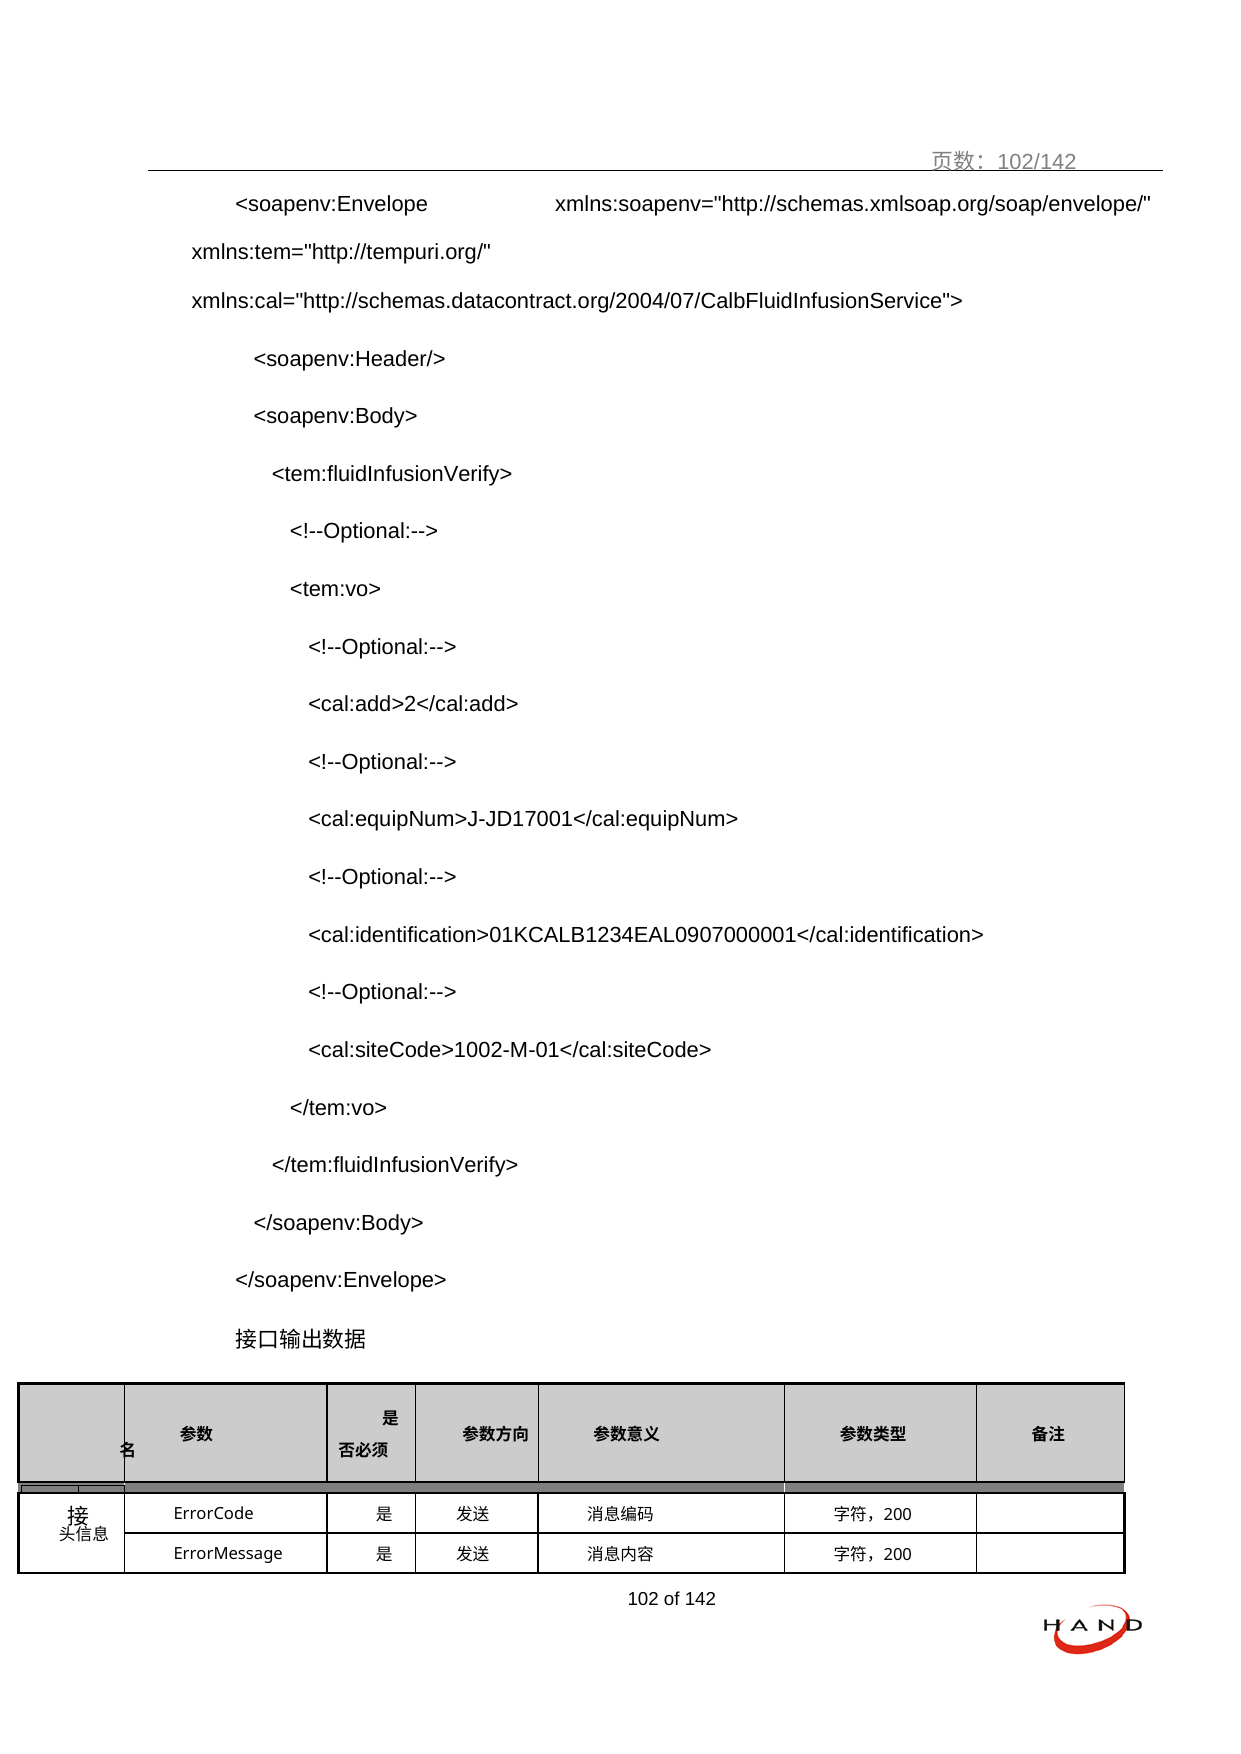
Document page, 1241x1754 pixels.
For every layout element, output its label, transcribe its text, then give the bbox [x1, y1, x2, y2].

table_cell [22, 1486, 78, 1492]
text <soapenv:Header/> [191, 342, 1152, 374]
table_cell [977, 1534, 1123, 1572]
text <tem:fluidInfusionVerify> [191, 457, 1152, 489]
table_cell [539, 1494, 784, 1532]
text <cal:equipNum>J-JD17001</cal:equipNum> [191, 803, 1152, 835]
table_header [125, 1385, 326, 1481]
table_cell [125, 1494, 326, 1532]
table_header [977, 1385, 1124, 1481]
text <soapenv:Envelope xmlns:soapenv="http://schemas.xmlsoap.org/soap/envelope/" xmlns:tem="http://tempuri.org/" xmlns:cal="http://schemas.datacontract.org/2004/07/CalbFluidInfusionService"> [191, 187, 1152, 317]
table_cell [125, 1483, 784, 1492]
text </tem:vo> [191, 1091, 1152, 1123]
text <cal:siteCode>1002-M-01</cal:siteCode> [191, 1033, 1152, 1066]
text </soapenv:Envelope> [191, 1263, 1152, 1296]
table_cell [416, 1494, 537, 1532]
text <!--Optional:--> [191, 976, 1152, 1008]
picture [1037, 1591, 1151, 1672]
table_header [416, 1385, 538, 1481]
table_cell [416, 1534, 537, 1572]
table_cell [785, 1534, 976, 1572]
text <cal:add>2</cal:add> [191, 687, 1152, 720]
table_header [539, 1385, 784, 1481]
text </soapenv:Body> [191, 1206, 1152, 1238]
text 接口输出数据 [191, 1321, 1152, 1354]
text <cal:identification>01KCALB1234EAL0907000001</cal:identification> [191, 918, 1152, 950]
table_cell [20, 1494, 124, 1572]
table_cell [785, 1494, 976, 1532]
text <!--Optional:--> [191, 515, 1152, 547]
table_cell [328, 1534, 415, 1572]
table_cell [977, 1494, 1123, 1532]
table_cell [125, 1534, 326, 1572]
text <soapenv:Body> [191, 399, 1152, 432]
text <!--Optional:--> [191, 630, 1152, 662]
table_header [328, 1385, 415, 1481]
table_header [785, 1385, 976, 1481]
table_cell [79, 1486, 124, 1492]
text <tem:vo> [191, 572, 1152, 605]
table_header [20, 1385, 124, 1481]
text </tem:fluidInfusionVerify> [191, 1148, 1152, 1181]
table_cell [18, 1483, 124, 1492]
text <!--Optional:--> [191, 745, 1152, 778]
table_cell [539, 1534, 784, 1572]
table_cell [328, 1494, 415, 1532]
text <!--Optional:--> [191, 860, 1152, 893]
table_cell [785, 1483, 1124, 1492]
